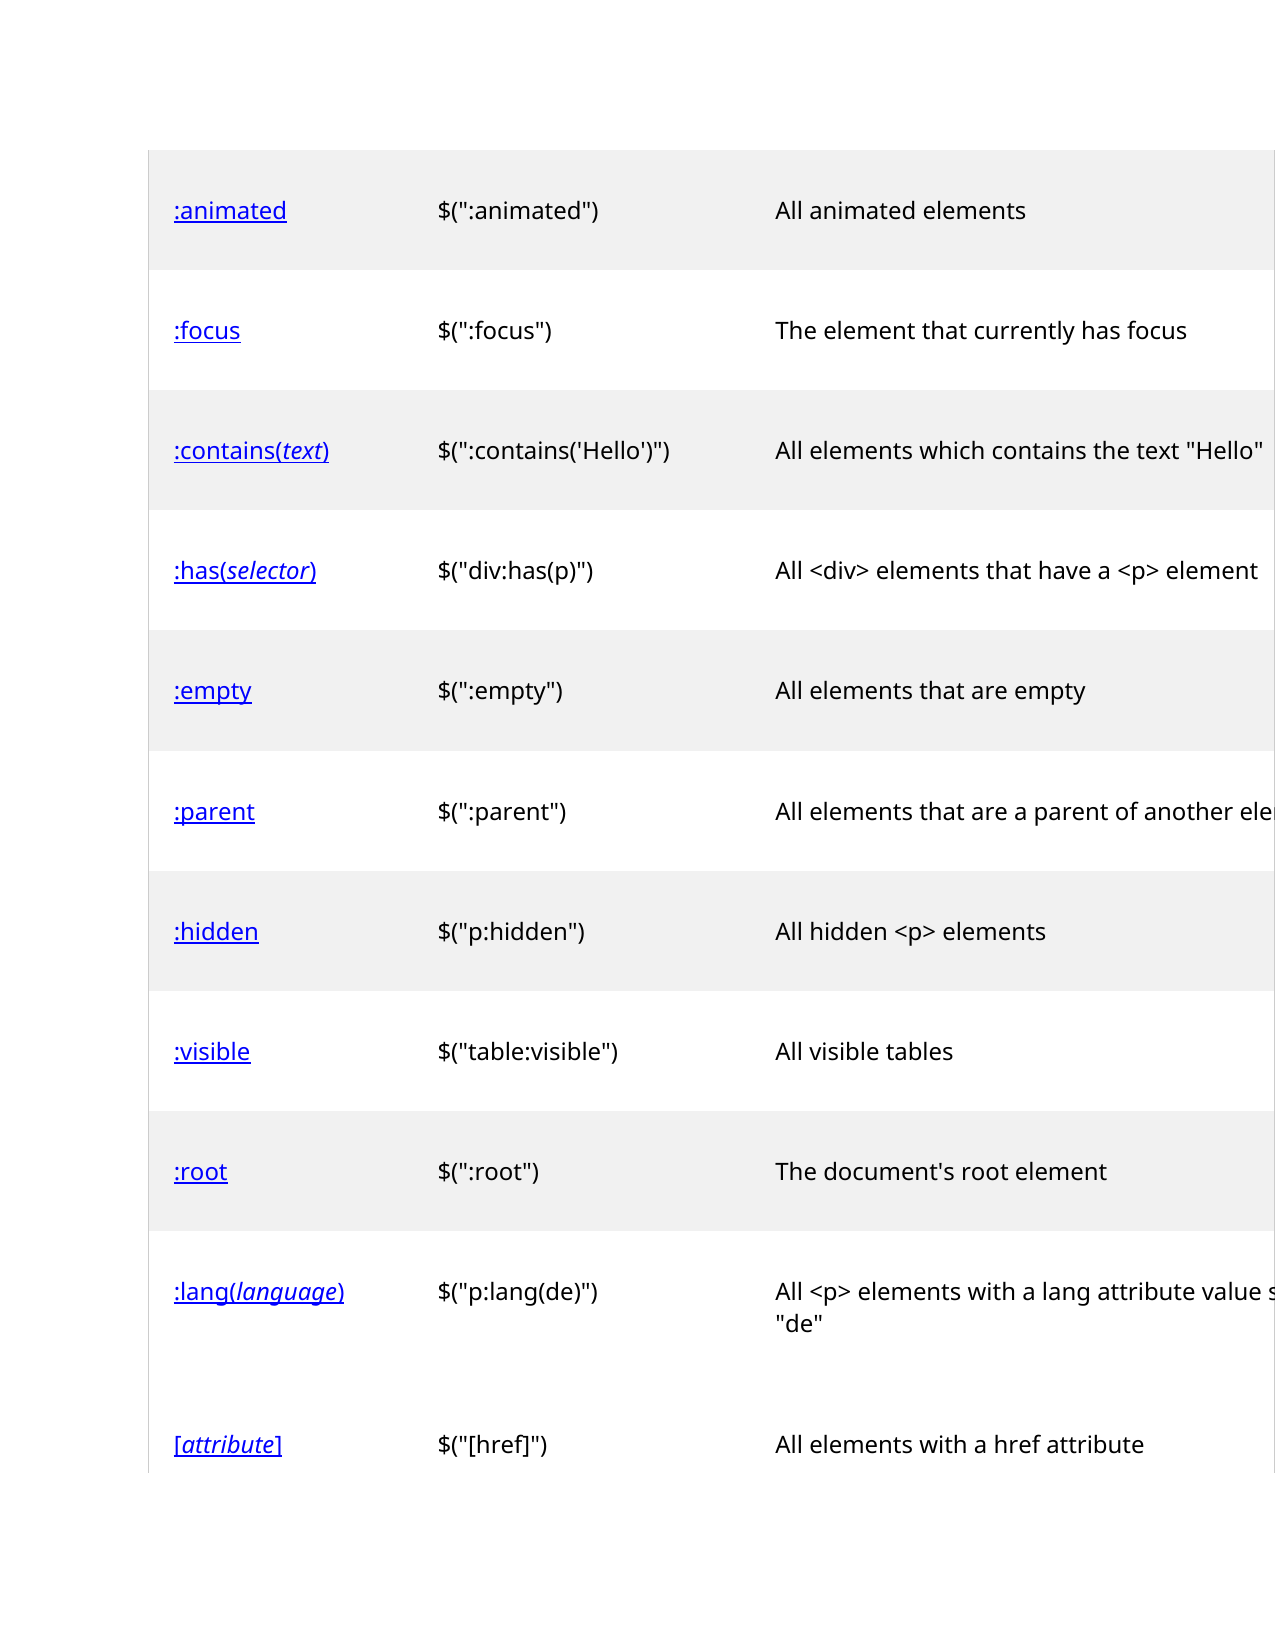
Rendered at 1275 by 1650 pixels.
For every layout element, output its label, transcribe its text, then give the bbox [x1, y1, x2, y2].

table_cell $(":parent") [425, 751, 763, 871]
table_cell All <div> elements that have a <p> element [763, 510, 1274, 630]
table_cell :focus [149, 270, 425, 390]
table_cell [763, 1384, 1274, 1472]
table_cell All elements that are empty [763, 630, 1274, 751]
table_cell [attribute] [149, 1384, 425, 1472]
table_cell The document's root element [763, 1111, 1274, 1231]
table_cell $(":root") [425, 1111, 763, 1231]
table_cell :hidden [149, 871, 425, 991]
table_cell $("p:hidden") [425, 871, 763, 991]
table_cell $(":focus") [425, 270, 763, 390]
table_cell $("div:has(p)") [425, 510, 763, 630]
table_cell $("[href]") [425, 1384, 763, 1472]
table_cell :lang(language) [149, 1231, 425, 1384]
table_cell :empty [149, 630, 425, 751]
table_cell All elements which contains the text "Hello" [763, 390, 1274, 510]
table_cell :parent [149, 751, 425, 871]
table_cell The element that currently has focus [763, 270, 1274, 390]
table_cell All elements that are a parent of another element [763, 751, 1274, 871]
table_cell :root [149, 1111, 425, 1231]
table_cell :contains(text) [149, 390, 425, 510]
table_cell :visible [149, 991, 425, 1111]
table_cell All <p> elements with a lang attribute value starting with "de" [763, 1231, 1274, 1384]
table_cell $(":empty") [425, 630, 763, 751]
table_cell $("p:lang(de)") [425, 1231, 763, 1384]
table_cell :has(selector) [149, 510, 425, 630]
table_cell $("table:visible") [425, 991, 763, 1111]
table_cell All visible tables [763, 991, 1274, 1111]
table_cell :animated [149, 150, 425, 270]
table_cell $(":animated") [425, 150, 763, 270]
table_cell $(":contains('Hello')") [425, 390, 763, 510]
table_cell All hidden <p> elements [763, 871, 1274, 991]
table_cell All animated elements [763, 150, 1274, 270]
